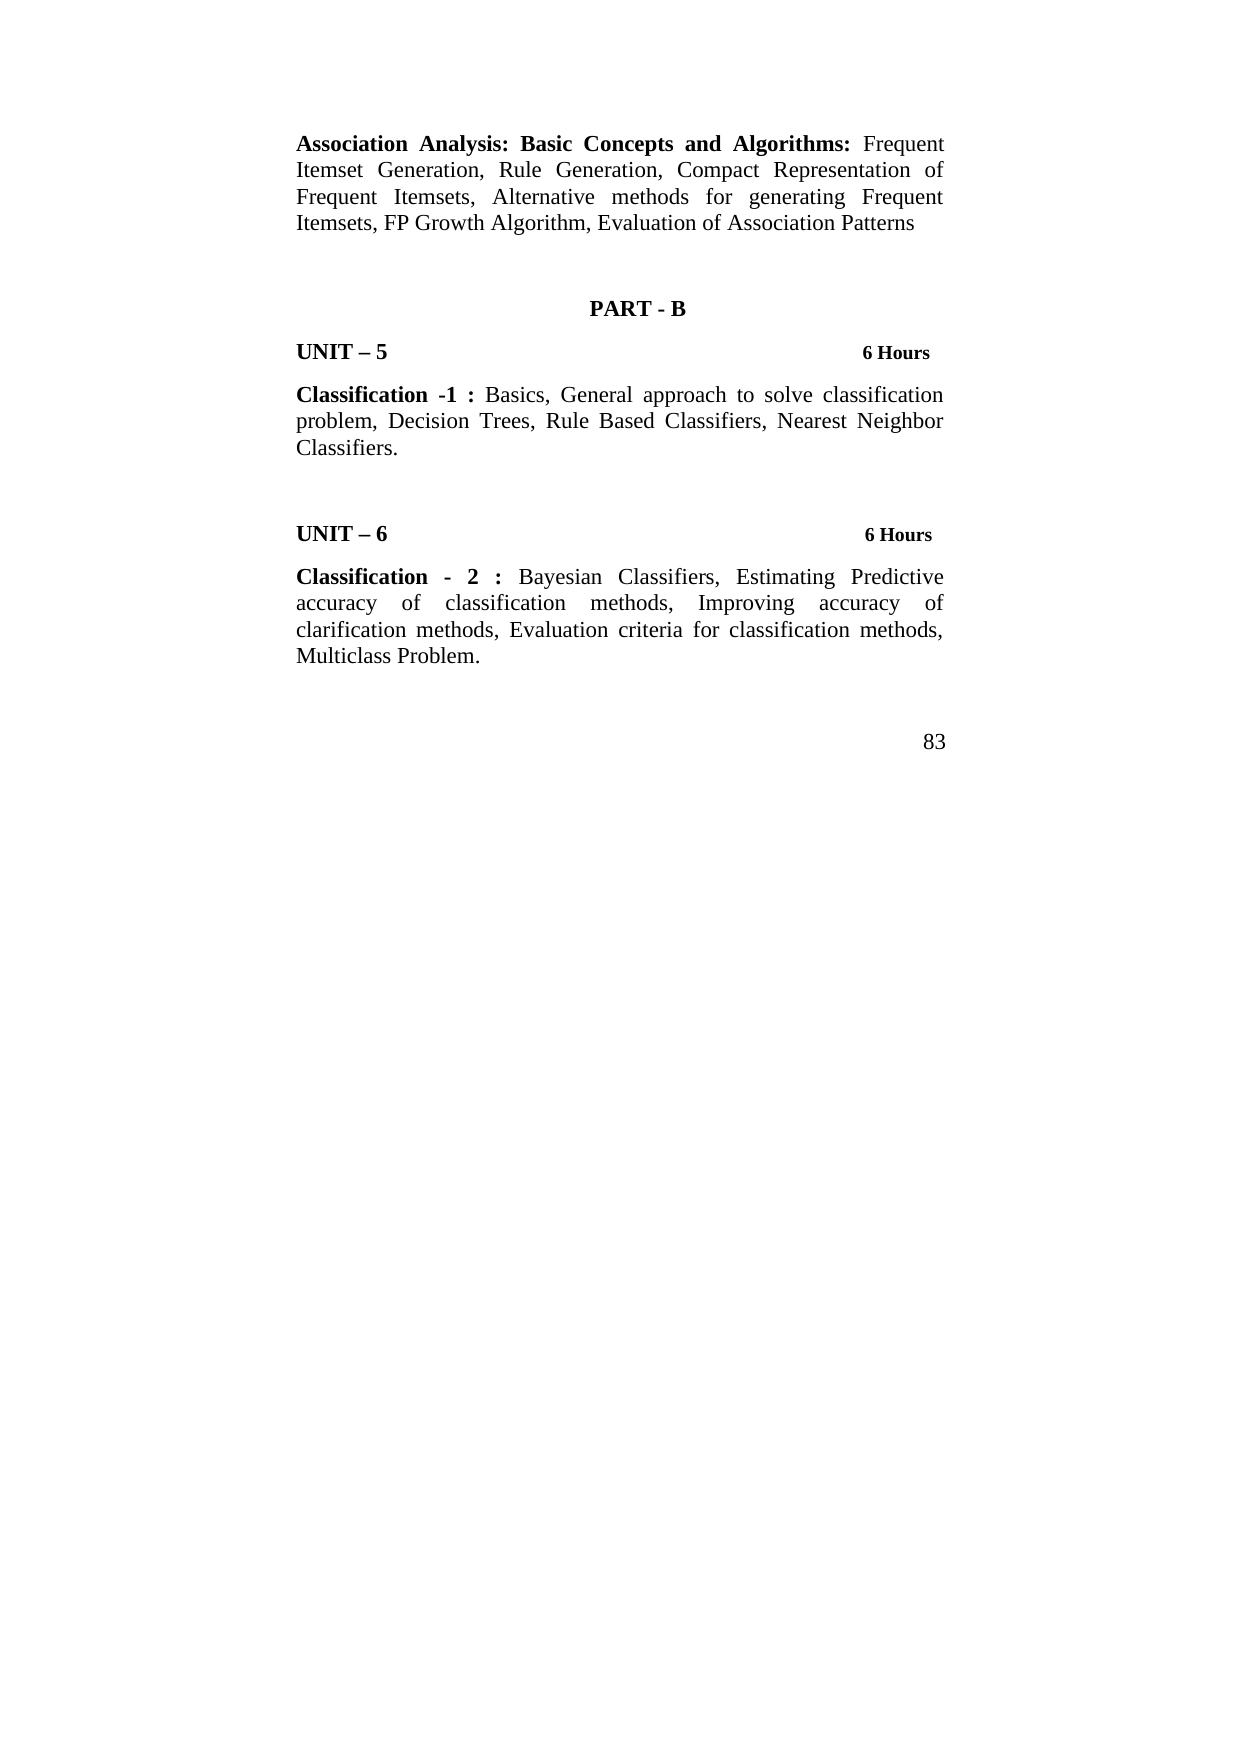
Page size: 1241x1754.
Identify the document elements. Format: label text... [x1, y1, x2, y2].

text UNIT – 6 6 Hours [296, 520, 1090, 546]
text 83 [923, 728, 1090, 754]
text Classification - 2 : Bayesian Classifiers, Estimating Predictive accuracy of classification methods, Improving accuracy of clarification methods, Evaluation criteria for classification methods, Multiclass Problem. [296, 563, 944, 668]
text UNIT – 5 6 Hours [296, 338, 1090, 364]
text Classification -1 : Basics, General approach to solve classification problem, Decision Trees, Rule Based Classifiers, Nearest Neighbor Classifiers. [296, 381, 944, 460]
text Association Analysis: Basic Concepts and Algorithms: Frequent Itemset Generation, Rule Generation, Compact Representation of Frequent Itemsets, Alternative methods for generating Frequent Itemsets, FP Growth Algorithm, Evaluation of Association Patterns [296, 130, 944, 236]
text PART - B [150, 295, 1126, 322]
